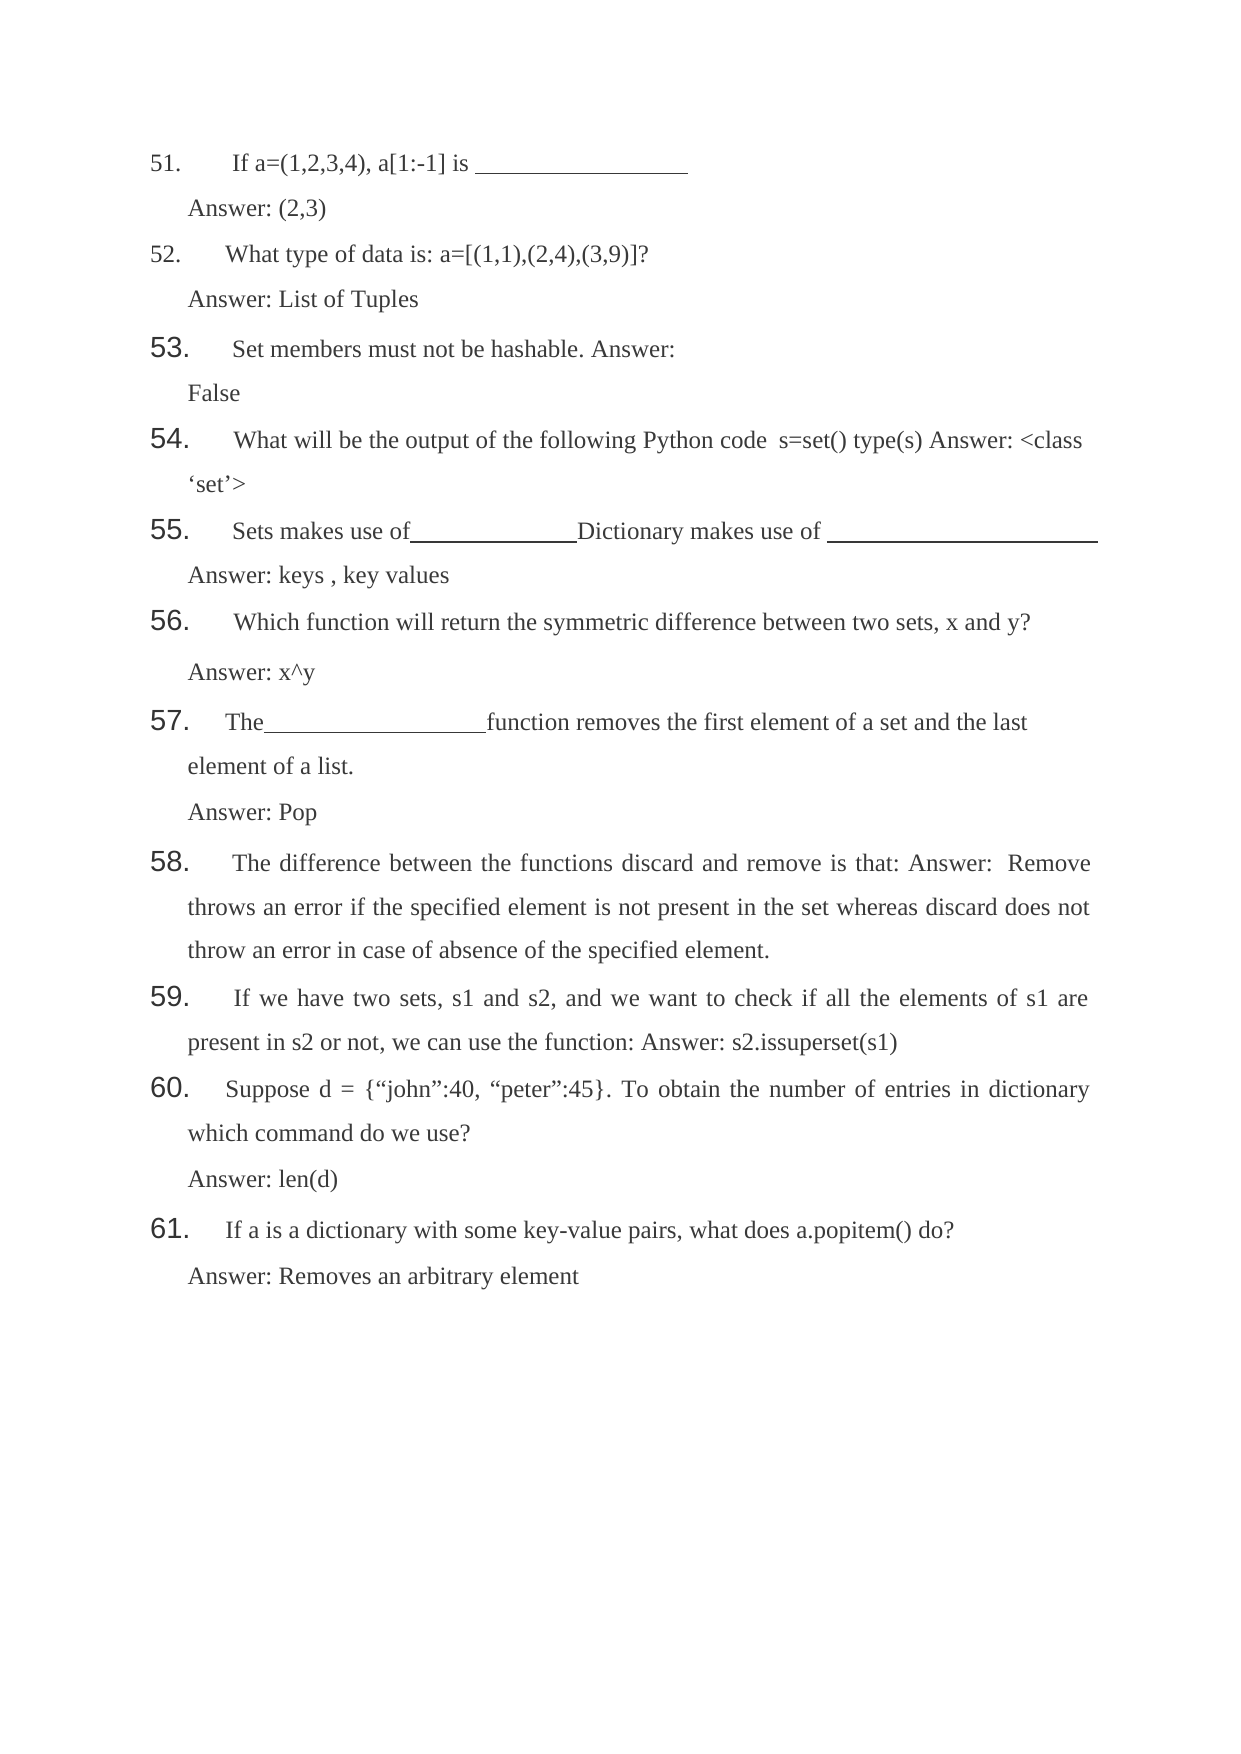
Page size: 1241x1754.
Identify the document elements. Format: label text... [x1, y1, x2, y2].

list Sets makes use of Dictionary makes use of Answer: keys , key values [150, 512, 1098, 589]
list Suppose d = {“john”:40, “peter”:45}. To obtain the number of entries in dictionary which command do we use? [150, 1070, 1091, 1147]
list Which function will return the symmetric difference between two sets, x and y? [150, 603, 1090, 637]
list What will be the output of the following Python code s=set() type(s) Answer: <class ‘set’> [150, 421, 1091, 498]
text Answer: len(d) [187, 1161, 1109, 1194]
list If a is a dictionary with some key-value pairs, what does a.popitem() do? [150, 1211, 1091, 1244]
text 52. What type of data is: a=[(1,1),(2,4),(3,9)]? [150, 239, 1109, 267]
text Answer: x^y [187, 654, 1109, 687]
text Answer: Pop [187, 794, 1109, 827]
text 51. If a=(1,2,3,4), a[1:-1] is [150, 148, 1109, 176]
text Answer: (2,3) [187, 193, 1109, 222]
text Answer: Removes an arbitrary element [187, 1261, 1109, 1290]
list The difference between the functions discard and remove is that: Answer: Remove throws an error if the specified element is not present in the set whereas discard does not throw an error in case of absence of the specified element. [150, 844, 1091, 964]
list The function removes the first element of a set and the last element of a list. [150, 703, 1090, 780]
list If we have two sets, s1 and s2, and we want to check if all the elements of s1 are present in s2 or not, we can use the function: Answer: s2.issuperset(s1) [150, 979, 1091, 1055]
list Set members must not be hashable. Answer: False [150, 330, 701, 406]
text Answer: List of Tuples [187, 284, 1109, 313]
